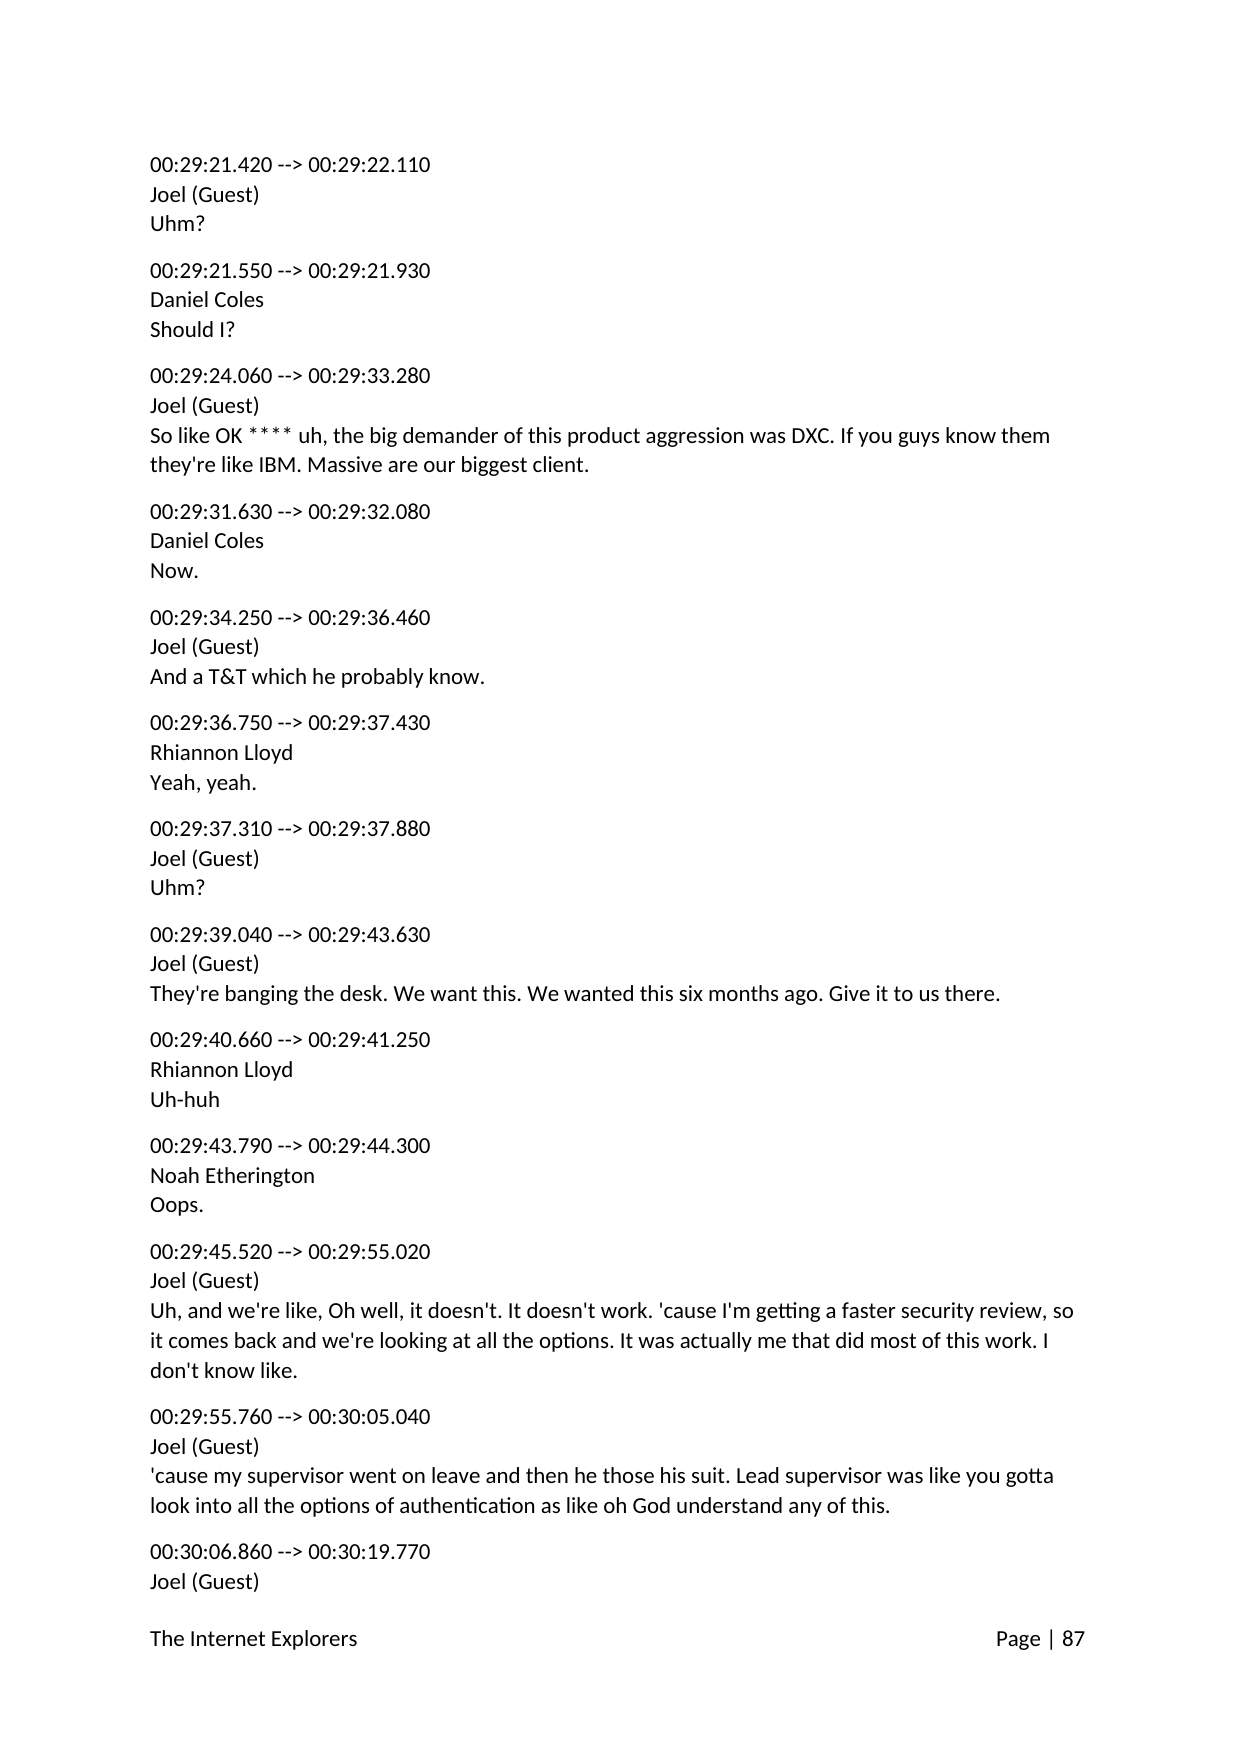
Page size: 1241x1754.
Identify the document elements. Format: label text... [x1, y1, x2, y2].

text 00:29:37.310 --> 00:29:37.880 Joel (Guest) Uhm? [150, 814, 1090, 901]
text 00:29:43.790 --> 00:29:44.300 Noah Etherington Oops. [150, 1131, 1090, 1219]
text 00:29:34.250 --> 00:29:36.460 Joel (Guest) And a T&T which he probably know. [150, 603, 1090, 690]
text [150, 1537, 1090, 1595]
text 00:29:21.420 --> 00:29:22.110 Joel (Guest) Uhm? [150, 150, 1090, 237]
text 00:29:40.660 --> 00:29:41.250 Rhiannon Lloyd Uh-huh [150, 1026, 1090, 1113]
text 00:29:45.520 --> 00:29:55.020 Joel (Guest) Uh, and we're like, Oh well, it doesn't. It doesn't work. 'cause I'm getting a faster security review, so it comes back and we're looking at all the options. It was actually me that did most of this work. I don't know like. [150, 1237, 1090, 1384]
text 00:29:55.760 --> 00:30:05.040 Joel (Guest) 'cause my supervisor went on leave and then he those his suit. Lead supervisor was like you gotta look into all the options of authentication as like oh God understand any of this. [150, 1402, 1090, 1519]
text 00:29:39.040 --> 00:29:43.630 Joel (Guest) They're banging the desk. We want this. We wanted this six months ago. Give it to us there. [150, 920, 1090, 1007]
text 00:29:36.750 --> 00:29:37.430 Rhiannon Lloyd Yeah, yeah. [150, 708, 1090, 796]
text 00:29:21.550 --> 00:29:21.930 Daniel Coles Should I? [150, 256, 1090, 343]
text 00:29:31.630 --> 00:29:32.080 Daniel Coles Now. [150, 497, 1090, 584]
text 00:29:24.060 --> 00:29:33.280 Joel (Guest) So like OK **** uh, the big demander of this product aggression was DXC. If you guys know them they're like IBM. Massive are our biggest client. [150, 361, 1090, 478]
